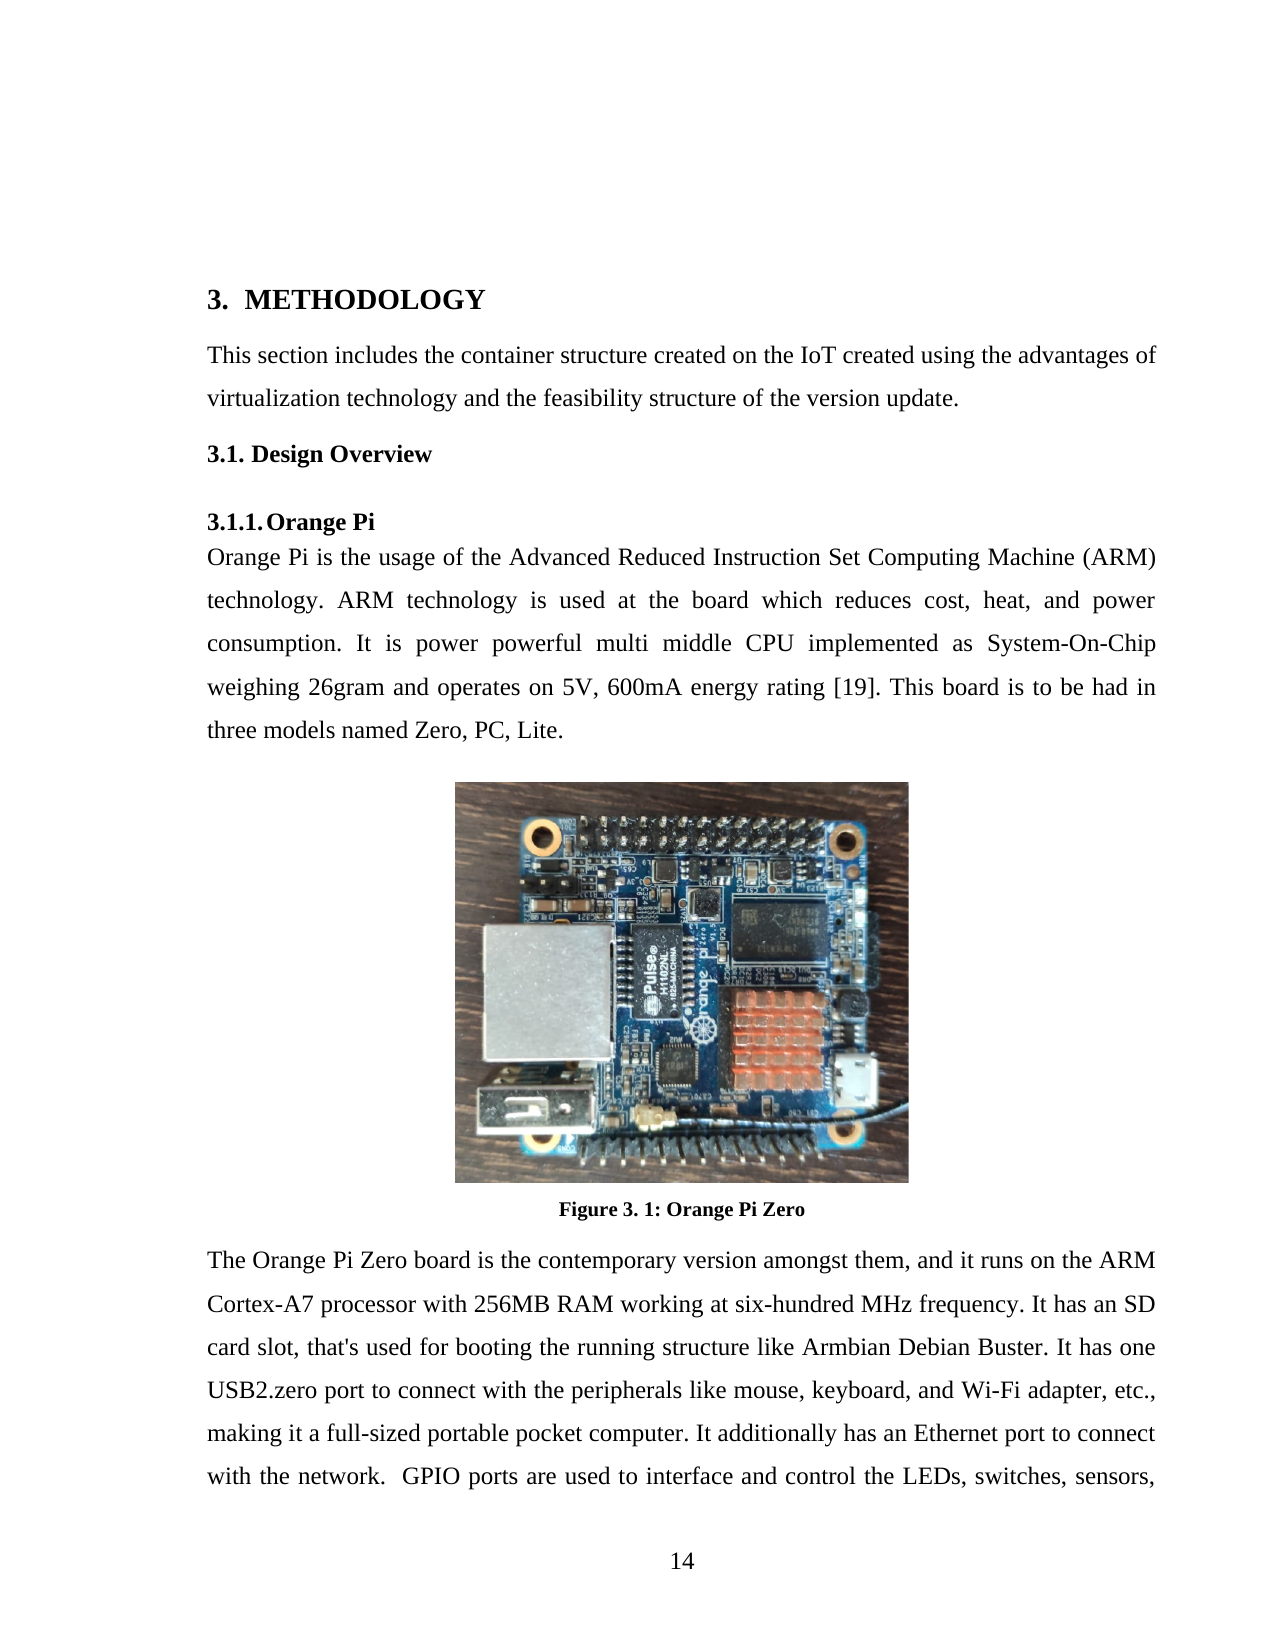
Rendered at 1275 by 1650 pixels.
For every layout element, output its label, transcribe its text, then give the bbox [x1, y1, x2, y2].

subtitle Orange Pi [207, 507, 1157, 536]
picture [455, 782, 909, 1183]
text This section includes the container structure created on the IoT created using the advantages of virtualization technology and the feasibility structure of the version update. [207, 340, 1157, 412]
subtitle Design Overview [207, 439, 1157, 468]
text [207, 1246, 1157, 1490]
text Orange Pi is the usage of the Advanced Reduced Instruction Set Computing Machine (ARM) technology. ARM technology is used at the board which reduces cost, heat, and power consumption. It is power powerful multi middle CPU implemented as System-On-Chip weighing 26gram and operates on 5V, 600mA energy rating [19]. This board is to be had in three models named Zero, PC, Lite. [207, 542, 1157, 743]
subtitle METHODOLOGY [207, 282, 1157, 315]
text Figure 3. 1: Orange Pi Zero [207, 1197, 1157, 1221]
